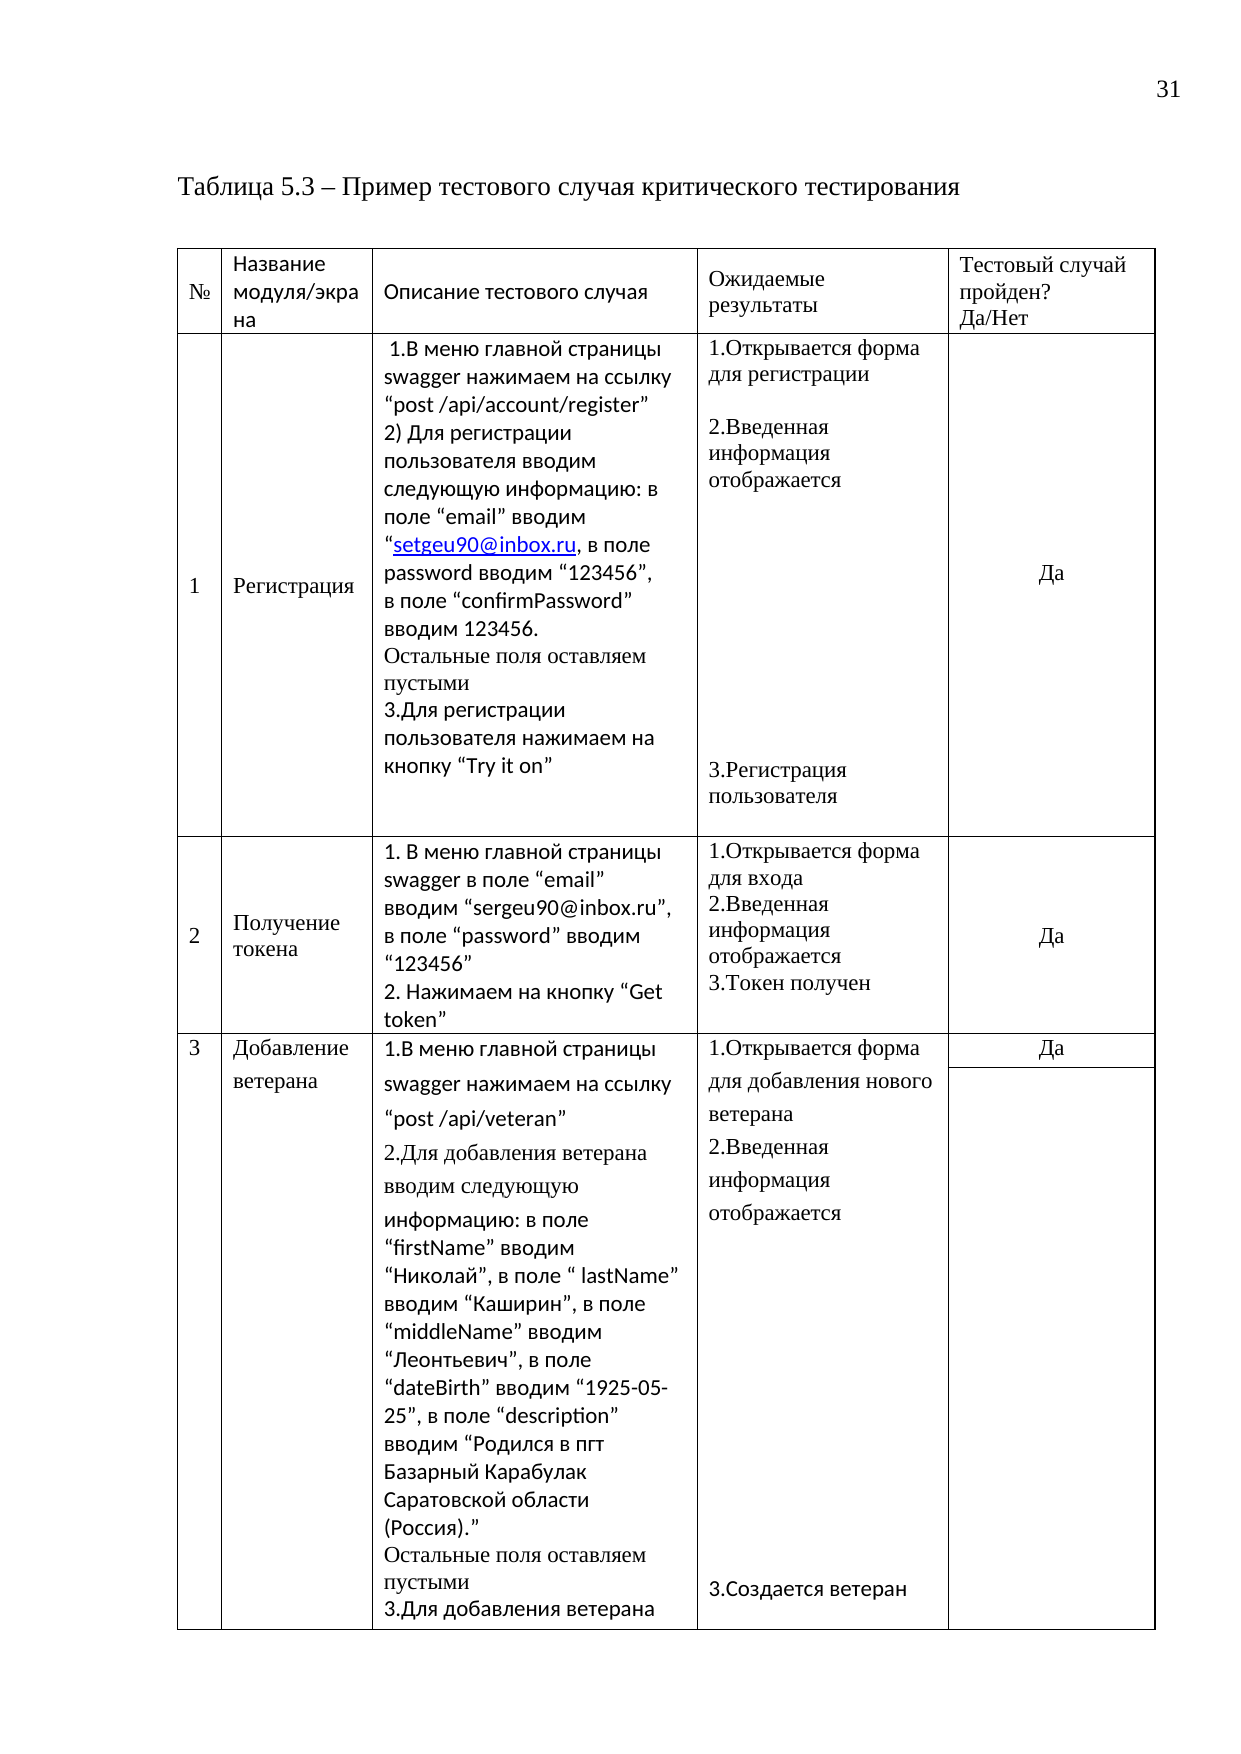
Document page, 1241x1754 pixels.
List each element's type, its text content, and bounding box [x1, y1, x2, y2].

table_cell 1. В меню главной страницы swagger в поле “email” вводим “sergeu90@inbox.ru”, в поле “password” вводим “123456” 2. Нажимаем на кнопку “Get token” [373, 837, 697, 1033]
table_cell 1 [178, 334, 221, 836]
table_cell 1.Открывается форма для входа 2.Введенная информация отображается 3.Токен получен [698, 837, 948, 1033]
table_header Ожидаемые результаты [698, 249, 948, 333]
table_cell Получение токена [222, 837, 372, 1033]
table_cell Регистрация [222, 334, 372, 836]
table_header Тестовый случай пройден? Да/Нет [949, 249, 1154, 333]
table_header Название модуля/экрана [222, 249, 372, 333]
table_cell 1.В меню главной страницы swagger нажимаем на ссылку “post /api/veteran” 2.Для добавления ветерана вводим следующую информацию: в поле “firstName” вводим “Николай”, в поле “ lastName” вводим “Каширин”, в поле “middleName” вводим “Леонтьевич”, в поле “dateBirth” вводим “1925-05-25”, в поле “description” вводим “Родился в пгт Базарный Карабулак Саратовской области (Россия).” Остальные поля оставляем пустыми 3.Для добавления ветерана нажимаем кнопку “Try it out” [373, 1034, 697, 1629]
table_cell 3 [178, 1034, 221, 1629]
table_cell 2 [178, 837, 221, 1033]
table_cell [949, 1068, 1154, 1629]
table_cell 1.В меню главной страницы swagger нажимаем на ссылку “post /api/account/register” 2) Для регистрации пользователя вводим следующую информацию: в поле “email” вводим “setgeu90@inbox.ru, в поле password вводим “123456”, в поле “confirmPassword” вводим 123456. Остальные поля оставляем пустыми 3.Для регистрации пользователя нажимаем на кнопку “Try it on” [373, 334, 697, 836]
table_header Описание тестового случая [373, 249, 697, 333]
table_header № [178, 249, 221, 333]
text Таблица 5.3 – Пример тестового случая критического тестирования [177, 170, 1181, 201]
table_cell Да [949, 334, 1154, 836]
table_cell Да [949, 837, 1154, 1033]
table_cell Да [949, 1034, 1154, 1067]
table_cell 1.Открывается форма для регистрации 2.Введенная информация отображается 3.Регистрация пользователя [698, 334, 948, 836]
table_cell Добавление ветерана [222, 1034, 372, 1629]
table_cell 1.Открывается форма для добавления нового ветерана 2.Введенная информация отображается 3.Создается ветеран [698, 1034, 948, 1629]
